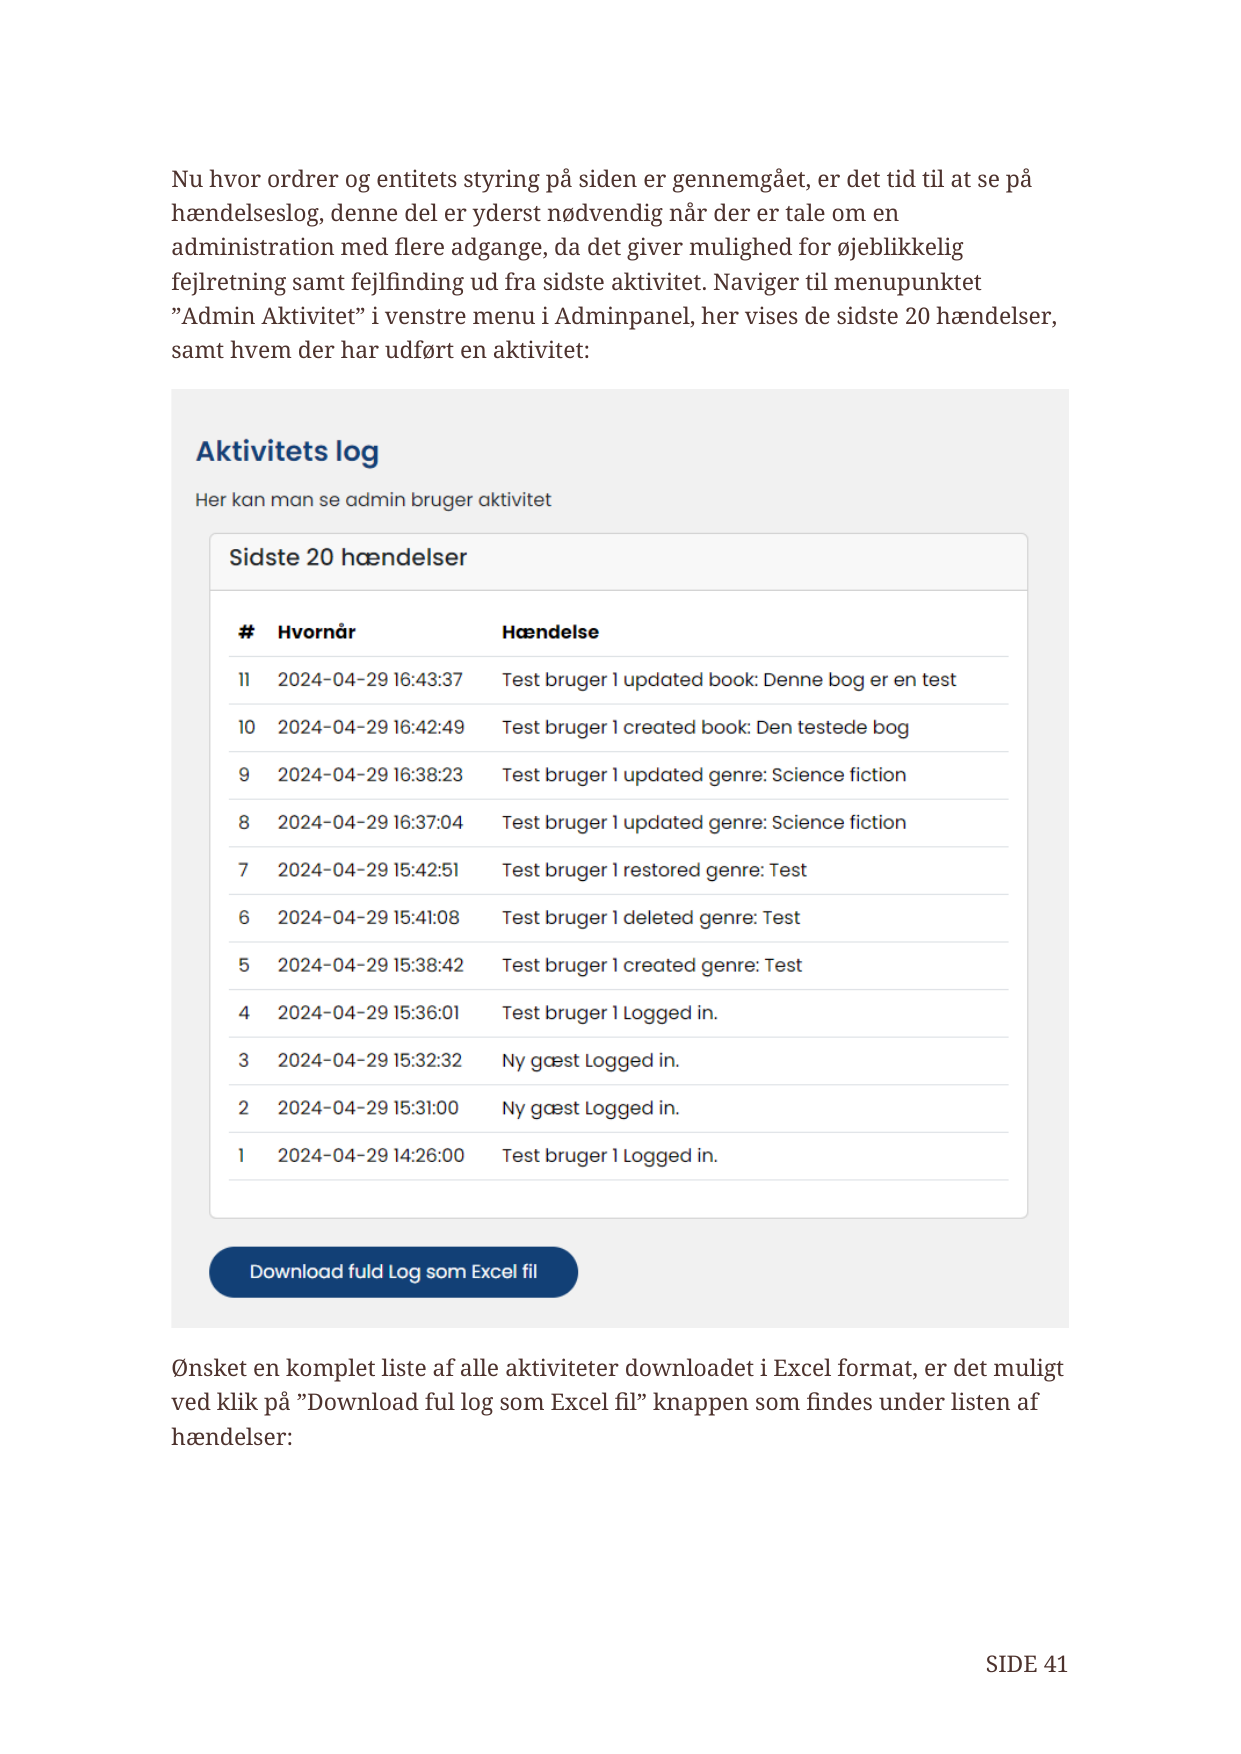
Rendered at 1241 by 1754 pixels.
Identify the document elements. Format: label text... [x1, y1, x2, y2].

text Nu hvor ordrer og entitets styring på siden er gennemgået, er det tid til at se på hændelseslog, denne del er yderst nødvendig når der er tale om en administration med flere adgange, da det giver mulighed for øjeblikkelig fejlretning samt fejlfinding ud fra sidste aktivitet. Naviger til menupunktet ”Admin Aktivitet” i venstre menu i Adminpanel, her vises de sidste 20 hændelser, samt hvem der har udført en aktivitet: [171, 162, 1069, 366]
picture [171, 389, 1069, 1328]
text Ønsket en komplet liste af alle aktiviteter downloadet i Excel format, er det muligt ved klik på ”Download ful log som Excel fil” knappen som findes under listen af hændelser: [171, 1352, 1069, 1452]
